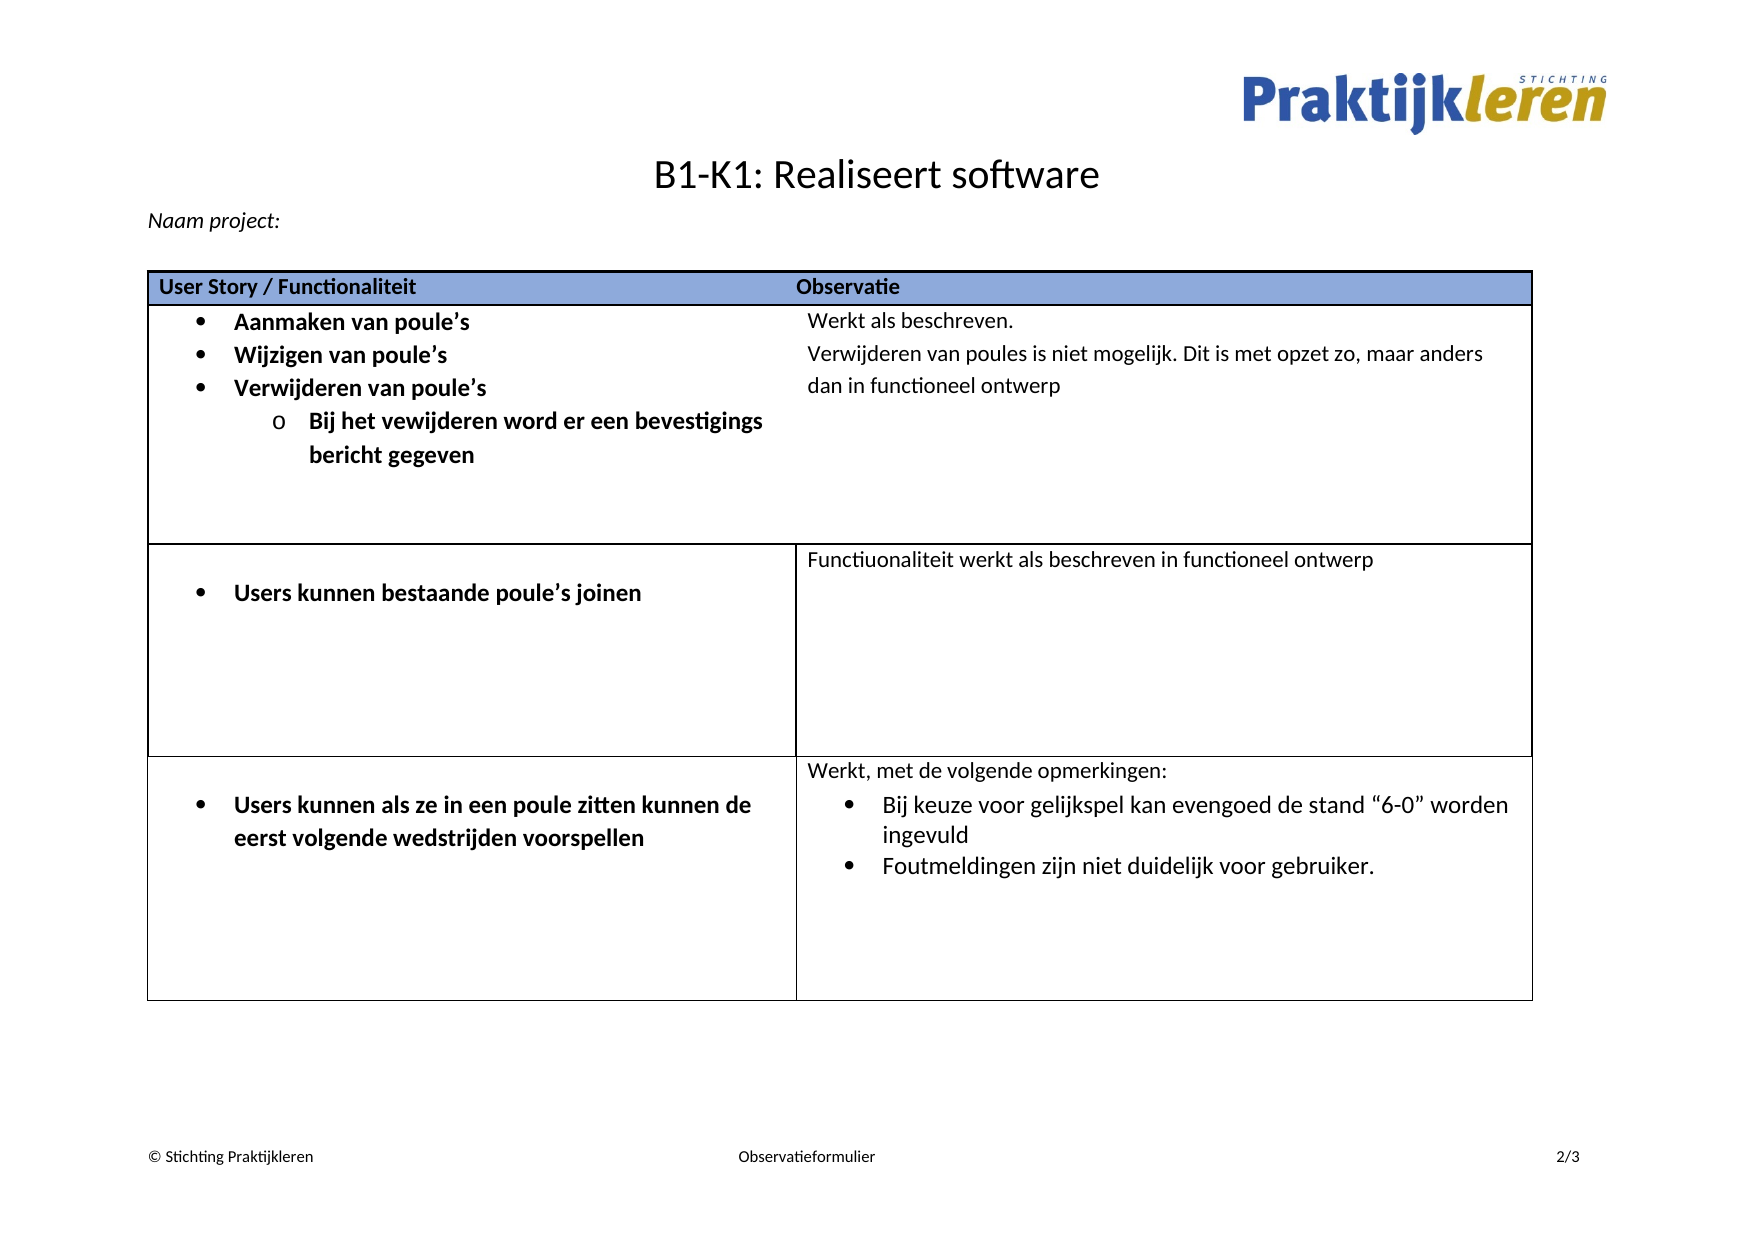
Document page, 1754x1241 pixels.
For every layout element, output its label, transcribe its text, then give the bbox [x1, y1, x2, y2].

picture [1243, 73, 1607, 135]
table_header User Story / Functionaliteit [149, 273, 796, 304]
subtitle Naam project: [148, 206, 1606, 234]
subtitle B1-K1: Realiseert software [148, 148, 1606, 198]
table_cell Users kunnen bestaande poule’s joinen [149, 545, 795, 756]
table_cell Werkt als beschreven. Verwijderen van poules is niet mogelijk. Dit is met opzet zo, maar anders dan in functioneel ontwerp [796, 306, 1531, 543]
table_cell Aanmaken van poule’s Wijzigen van poule’s Verwijderen van poule’s Bij het vewijderen word er een bevestigings bericht gegeven [149, 306, 796, 543]
table_header Observatie [796, 273, 1531, 304]
table_cell Werkt, met de volgende opmerkingen: Bij keuze voor gelijkspel kan evengoed de stand “6-0” worden ingevuld Foutmeldingen zijn niet duidelijk voor gebruiker. [797, 757, 1532, 1000]
table_cell Users kunnen als ze in een poule zitten kunnen de eerst volgende wedstrijden voorspellen [148, 757, 796, 1000]
table_cell Functiuonaliteit werkt als beschreven in functioneel ontwerp [797, 545, 1531, 756]
